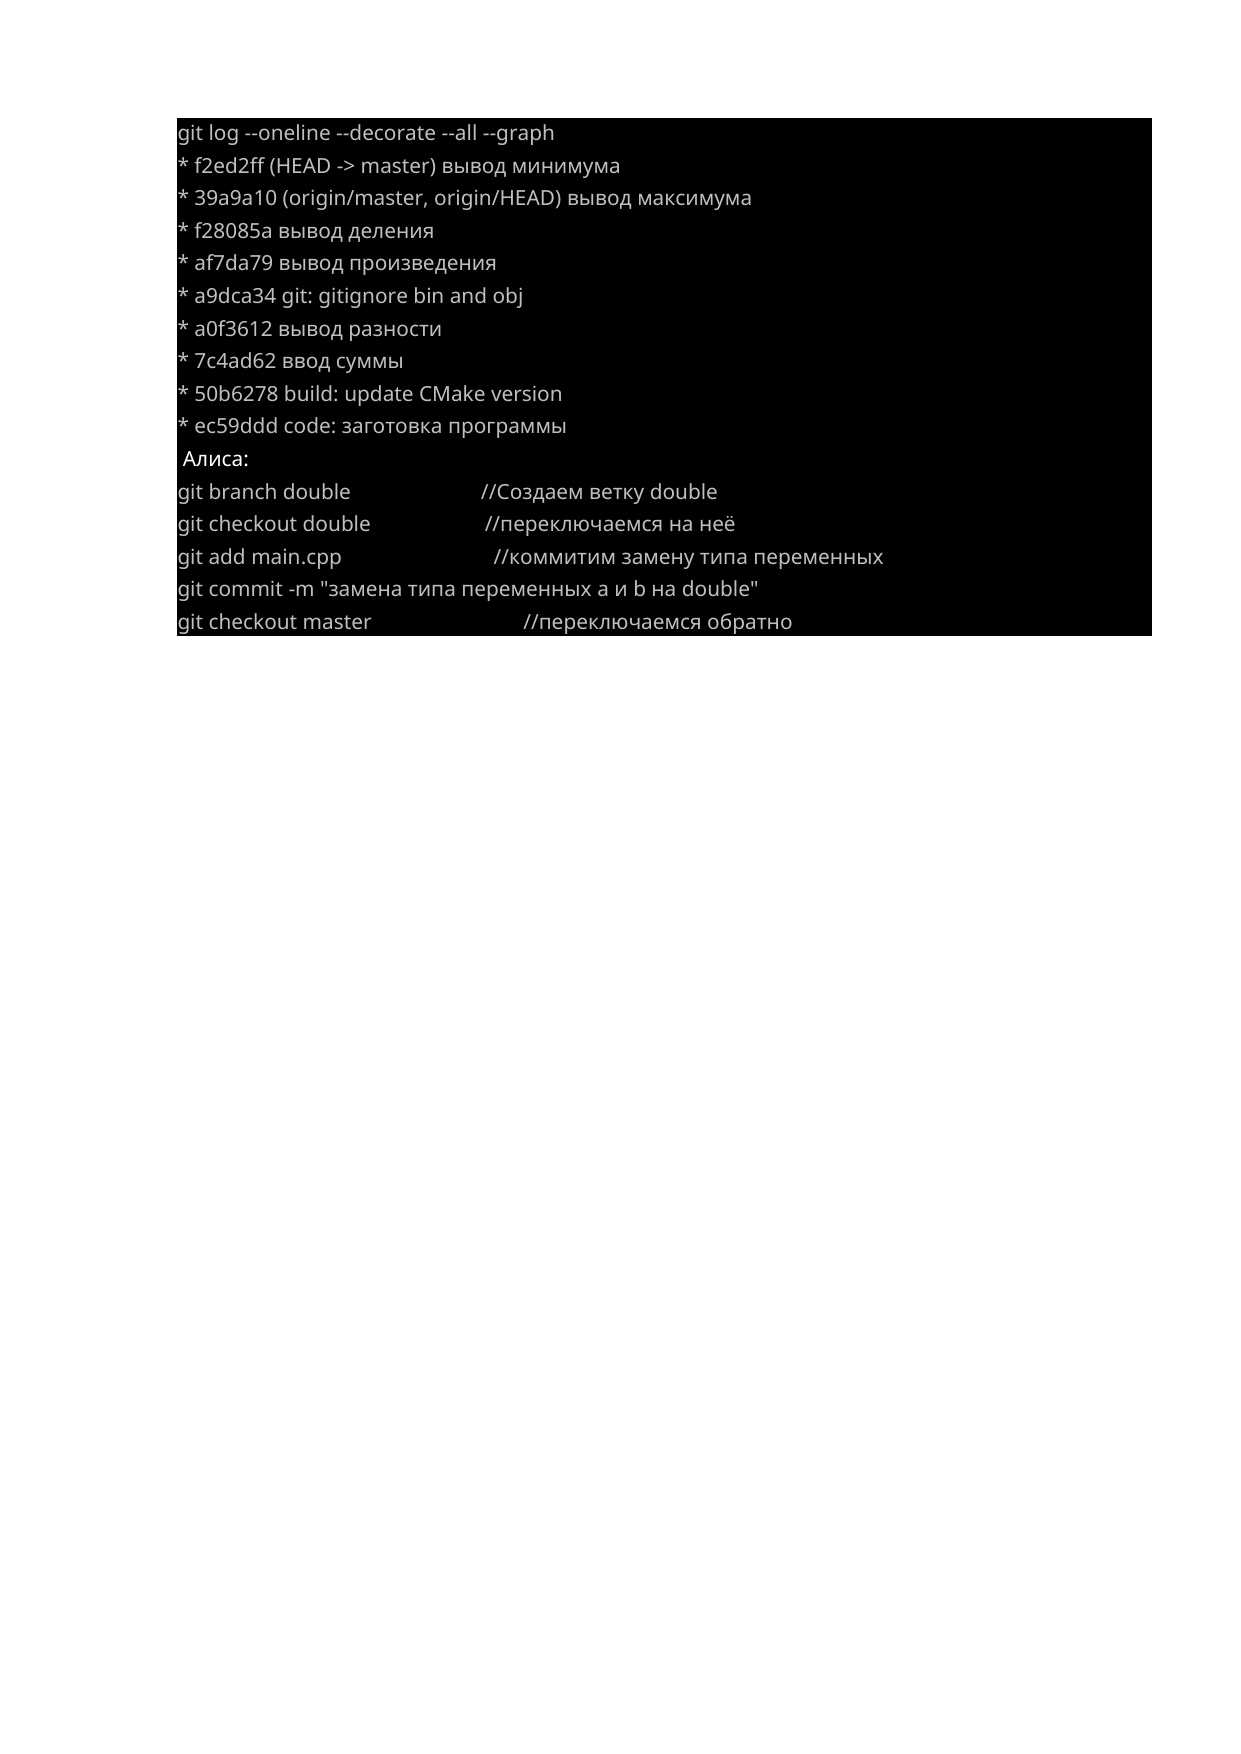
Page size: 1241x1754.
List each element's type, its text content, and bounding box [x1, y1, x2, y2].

text git commit -m "замена типа переменных a и b на double" [177, 574, 1152, 603]
text * 50b6278 build: update CMake version [177, 379, 1152, 407]
text * 7c4ad62 ввод суммы [177, 346, 1152, 375]
text * 39a9a10 (origin/master, origin/HEAD) вывод максимума [177, 183, 1152, 212]
text * a0f3612 вывод разности [177, 314, 1152, 342]
text * af7da79 вывод произведения [177, 248, 1152, 277]
text git checkout master //переключаемся обратно [177, 607, 1152, 636]
text git checkout double //переключаемся на неё [177, 509, 1152, 538]
text * f2ed2ff (HEAD -> master) вывод минимума [177, 151, 1152, 179]
text git log --oneline --decorate --all --graph [177, 118, 1152, 147]
text * a9dca34 git: gitignore bin and obj [177, 281, 1152, 309]
text Алиса: git branch double //Создаем ветку double [177, 444, 1152, 505]
text git add main.cpp //коммитим замену типа переменных [177, 542, 1152, 570]
text * f28085a вывод деления [177, 216, 1152, 244]
text * ec59ddd code: заготовка программы [177, 412, 1152, 440]
